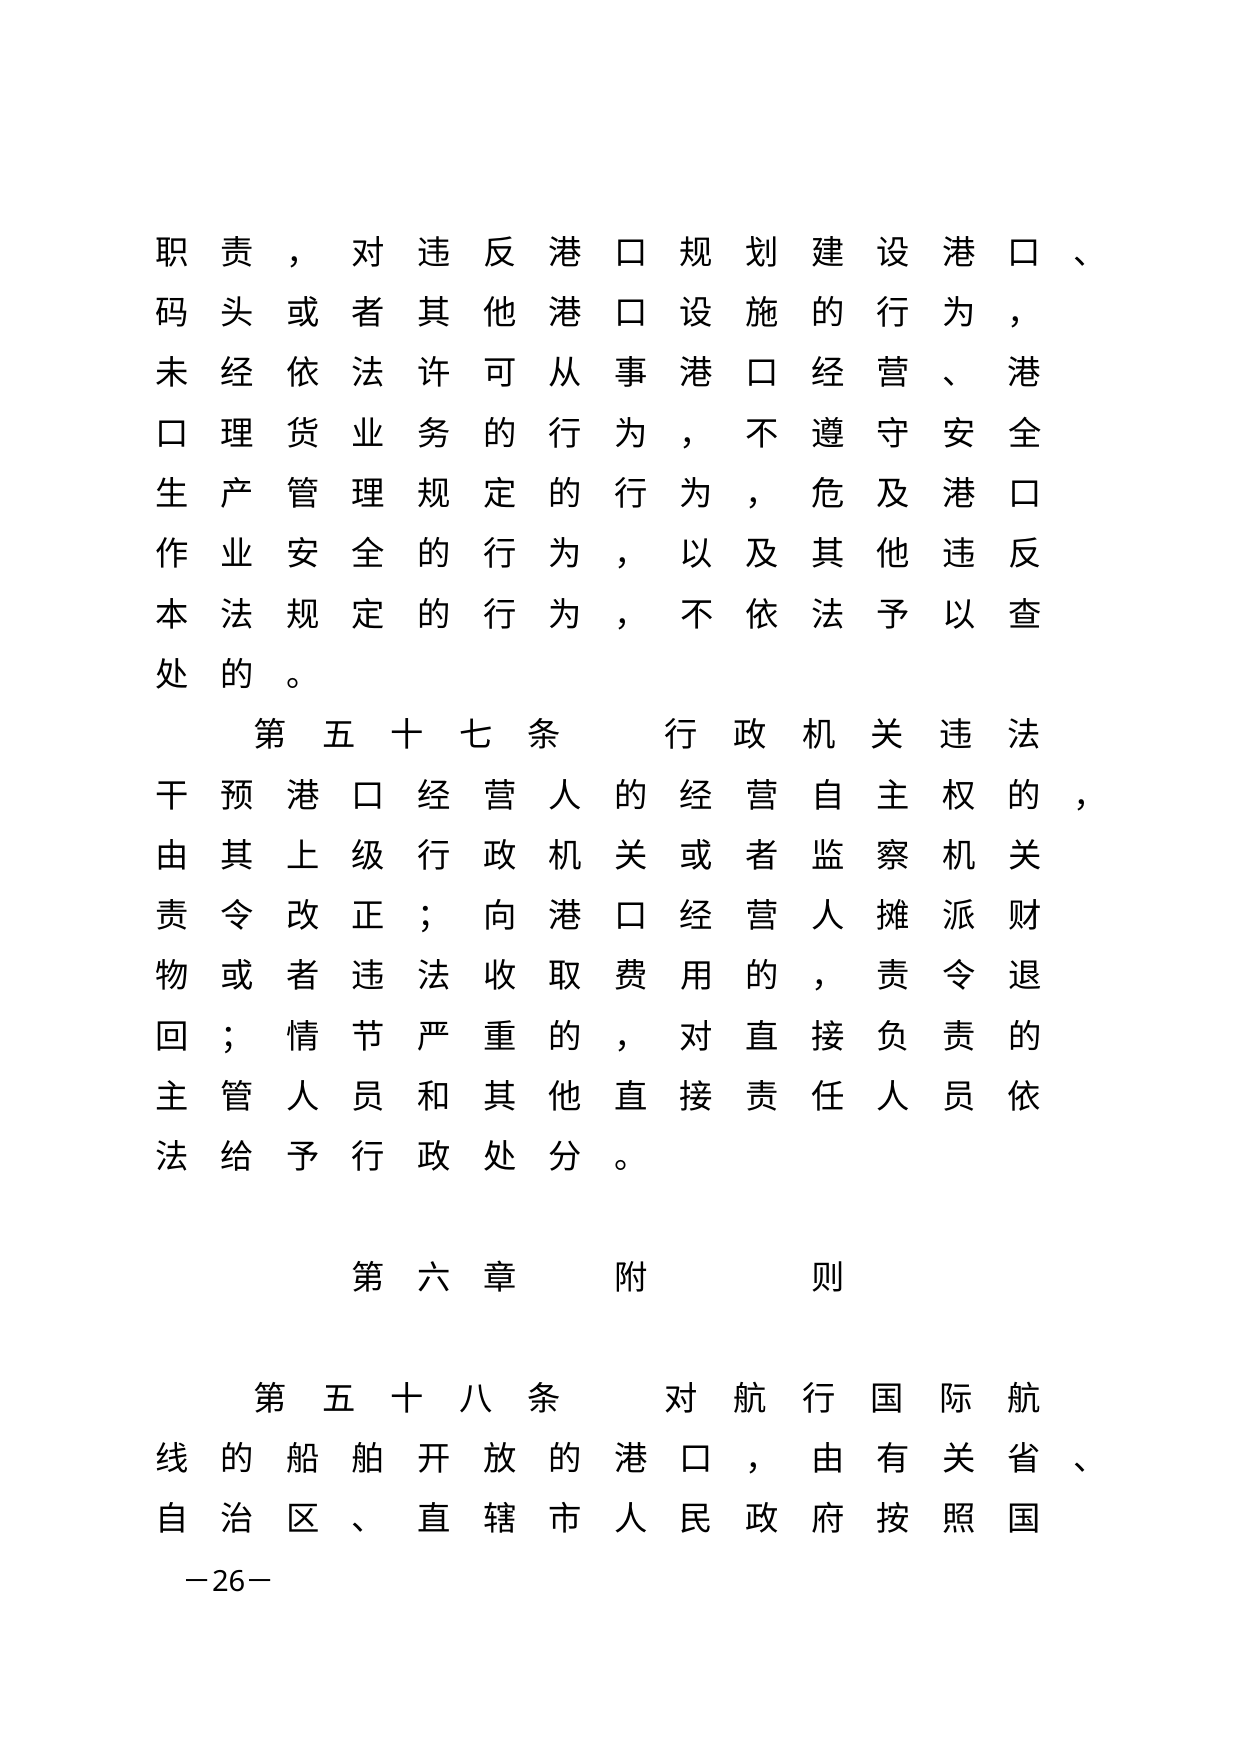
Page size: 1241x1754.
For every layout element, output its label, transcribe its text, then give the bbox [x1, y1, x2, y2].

text （四）不依法履行监督检查职责，对违反港口规划建设港口、码头或者其他港口设施的行为，未经依法许可从事港口经营、港口理货业务的行为，不遵守安全生产管理规定的行为，危及港口作业安全的行为，以及其他违反本法规定的行为，不依法予以查处的。 [155, 219, 1073, 702]
text 第六章 附 则 [155, 1245, 1073, 1305]
text 第五十七条 行政机关违法干预港口经营人的经营自主权的，由其上级行政机关或者监察机关责令改正；向港口经营人摊派财物或者违法收取费用的，责令退回；情节严重的，对直接负责的主管人员和其他直接责任人员依法给予行政处分。 [155, 702, 1073, 1184]
text 第五十八条 对航行国际航线的船舶开放的港口，由有关省、自治区、直辖市人民政府按照国家有关规定商国务院有关部门和有关军事机关同意后，报国务院批准。 [155, 1365, 1073, 1546]
